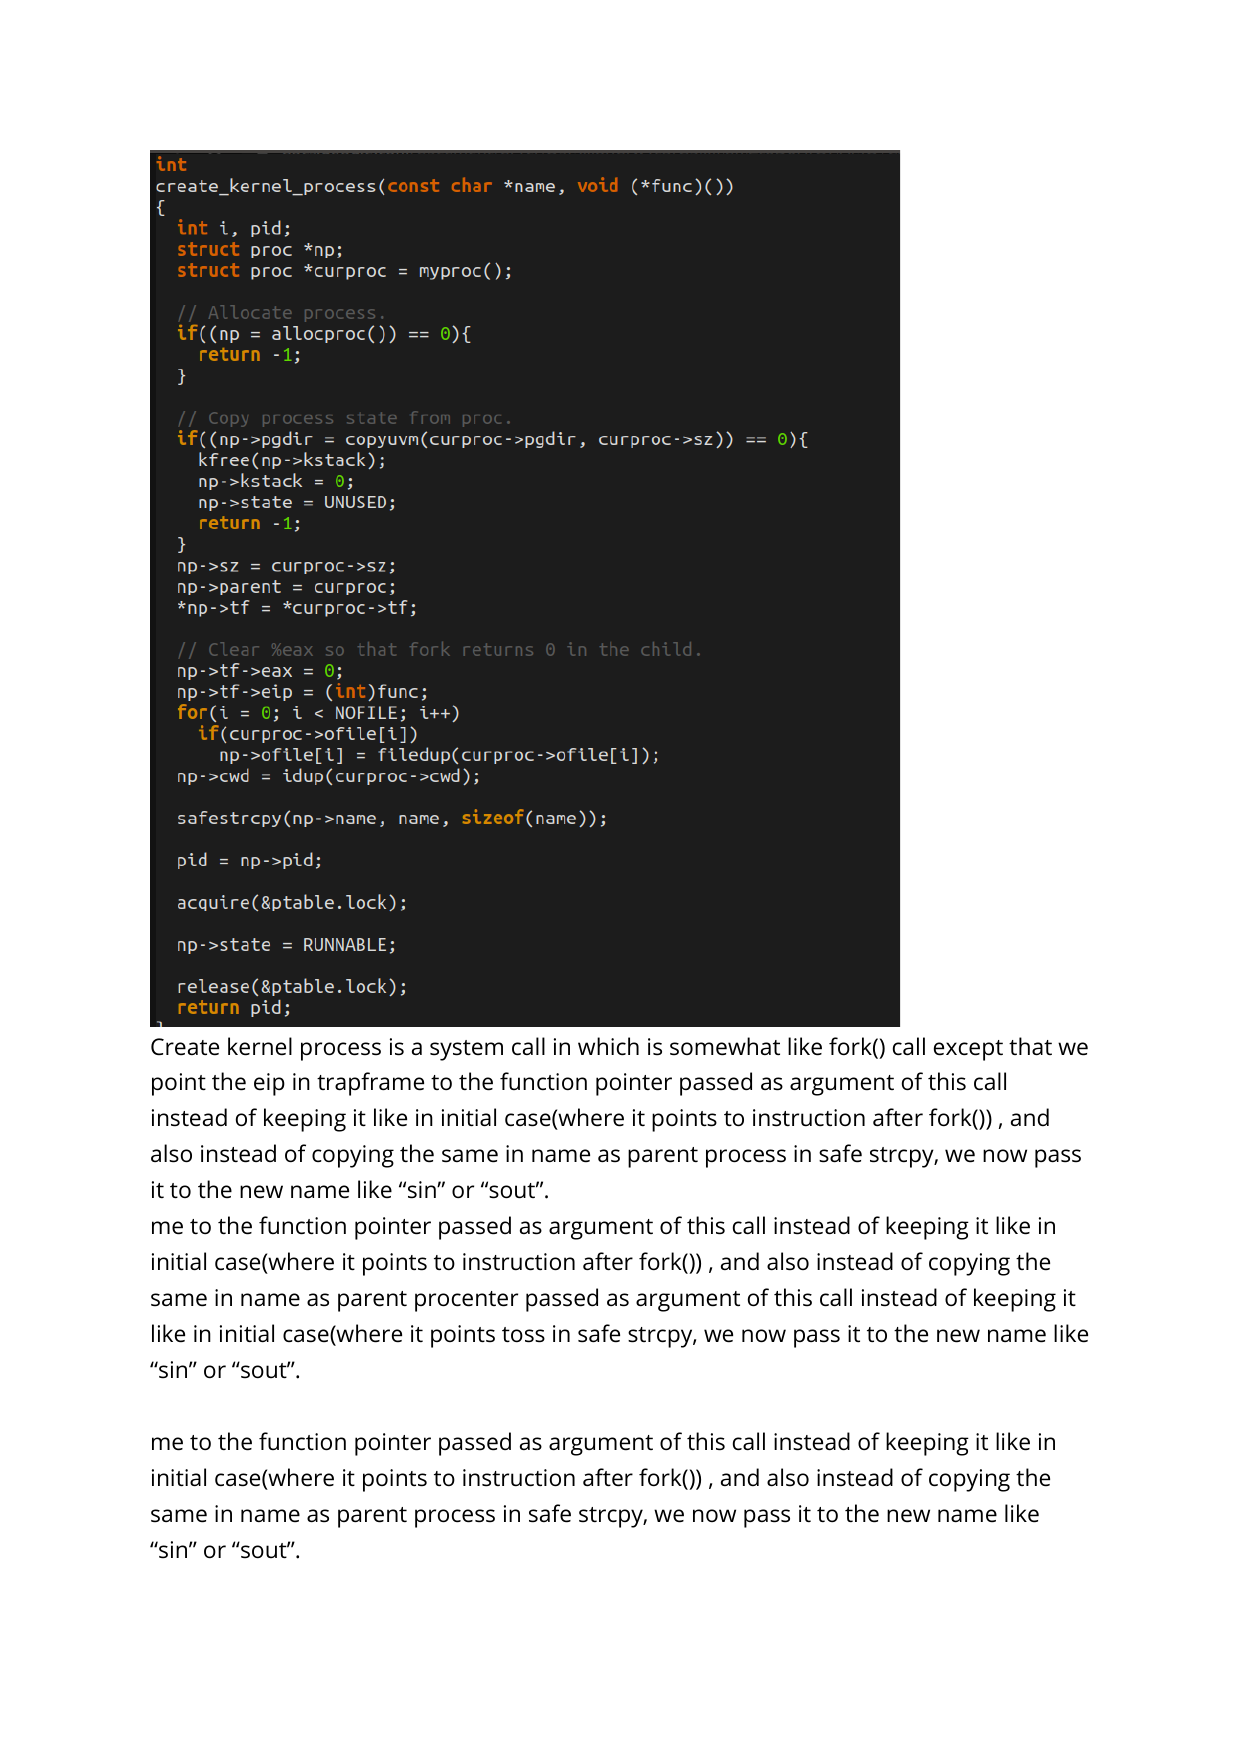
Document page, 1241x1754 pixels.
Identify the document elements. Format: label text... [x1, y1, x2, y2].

text me to the function pointer passed as argument of this call instead of keeping it like in initial case(where it points to instruction after fork()) , and also instead of copying the same in name as parent process in safe strcpy, we now pass it to the new name like “sin” or “sout”. [150, 1426, 1090, 1565]
text me to the function pointer passed as argument of this call instead of keeping it like in initial case(where it points to instruction after fork()) , and also instead of copying the same in name as parent procenter passed as argument of this call instead of keeping it like in initial case(where it points toss in safe strcpy, we now pass it to the new name like “sin” or “sout”. [150, 1210, 1090, 1385]
picture [150, 150, 901, 1027]
text Create kernel process is a system call in which is somewhat like fork() call except that we point the eip in trapframe to the function pointer passed as argument of this call instead of keeping it like in initial case(where it points to instruction after fork()) , and also instead of copying the same in name as parent process in safe strcpy, we now pass it to the new name like “sin” or “sout”. [150, 1030, 1090, 1205]
